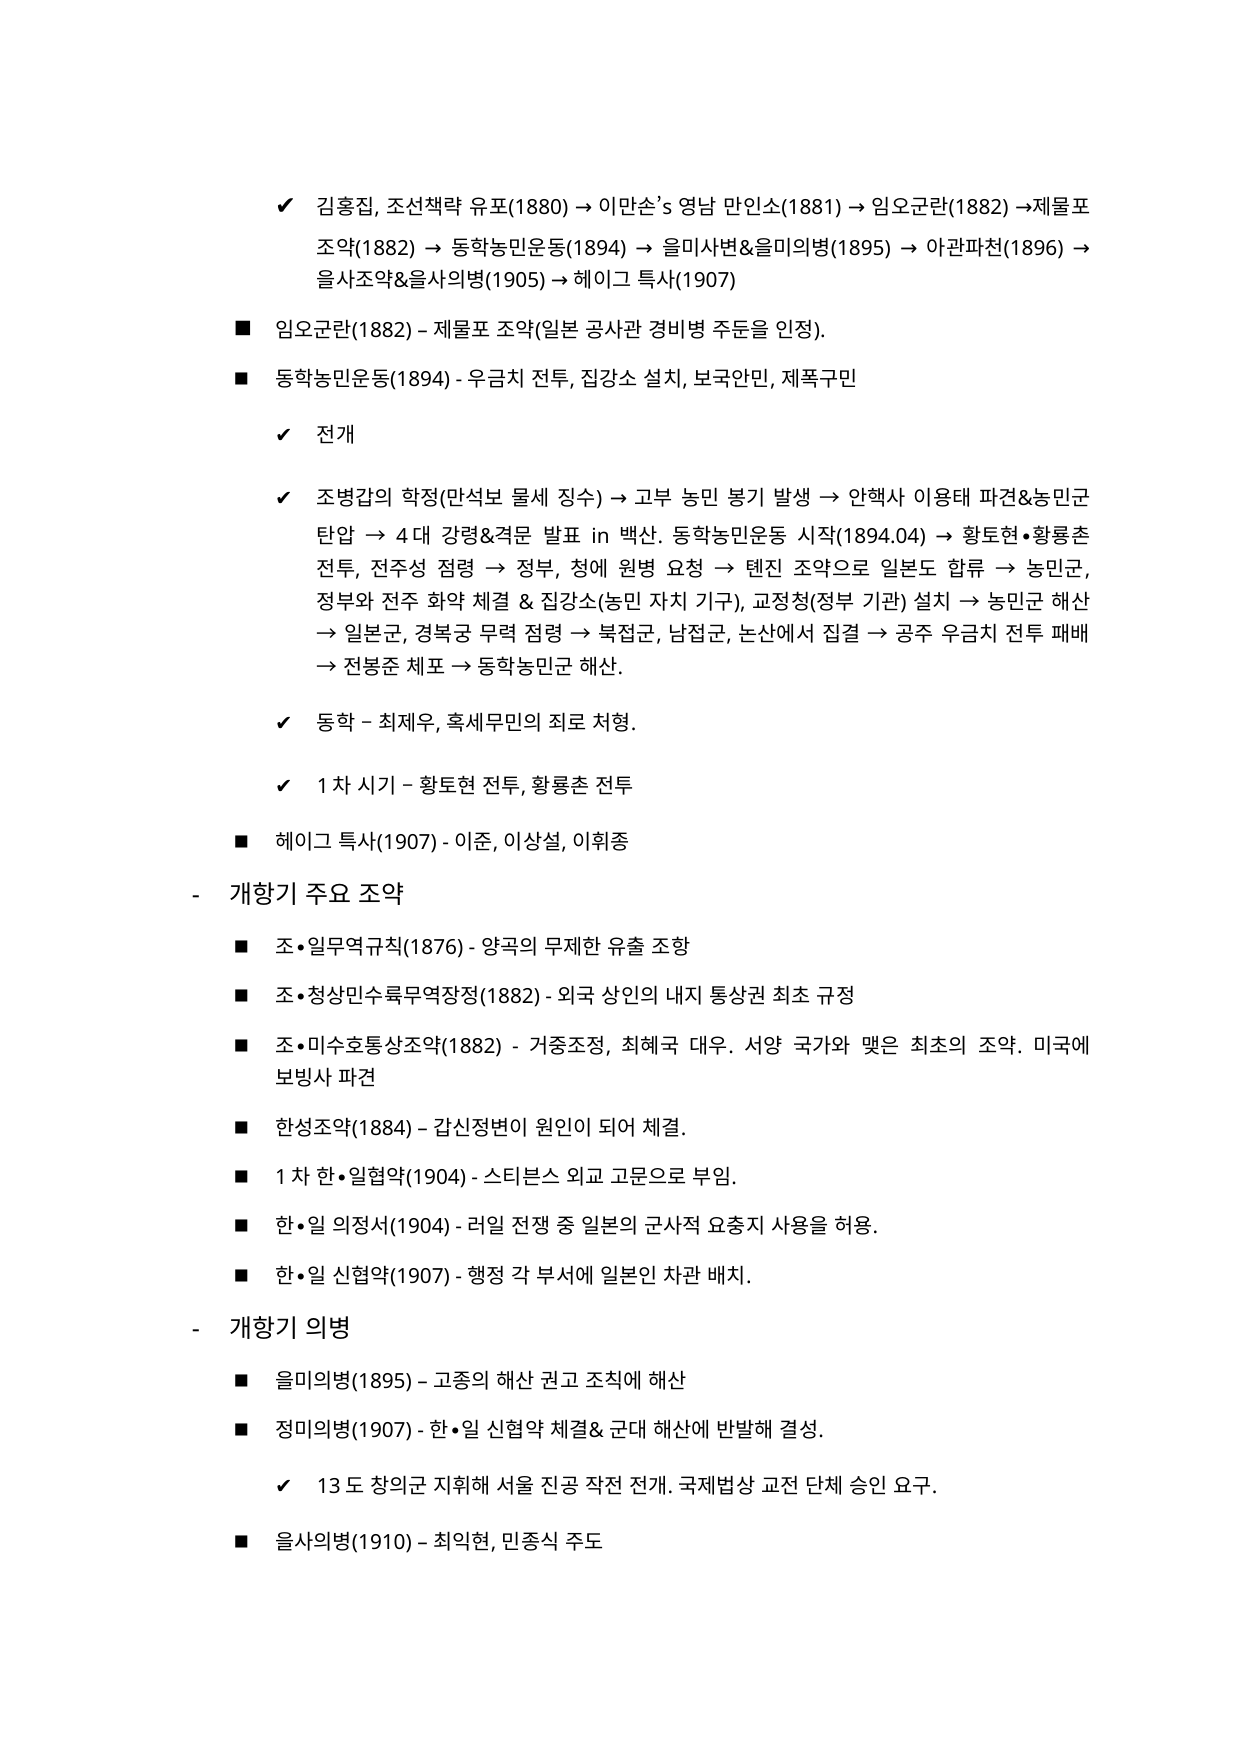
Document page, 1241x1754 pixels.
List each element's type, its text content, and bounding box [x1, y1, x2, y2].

list 헤이그 특사(1907) - 이준, 이상설, 이휘종 [233, 825, 1090, 855]
list 임오군란(1882) – 제물포 조약(일본 공사관 경비병 주둔을 인정). [233, 313, 1090, 343]
list 김홍집, 조선책략 유포(1880) → 이만손’s 영남 만인소(1881) → 임오군란(1882) →제물포 조약(1882) → 동학농민운동(1894) → 을미사변&을미의병(1895) → 아관파천(1896) → 을사조약&을사의병(1905) → 헤이그 특사(1907) [275, 177, 1090, 294]
list 한∙일 신협약(1907) - 행정 각 부서에 일본인 차관 배치. [233, 1259, 1090, 1289]
list 개항기 의병 [192, 1308, 1090, 1345]
list 조∙미수호통상조약(1882) - 거중조정, 최혜국 대우. 서양 국가와 맺은 최초의 조약. 미국에 보빙사 파견 [233, 1029, 1090, 1092]
list 1차 시기 – 황토현 전투, 황룡촌 전투 [275, 762, 1090, 805]
list 동학 – 최제우, 혹세무민의 죄로 처형. [275, 700, 1090, 742]
list 1차 한∙일협약(1904) - 스티븐스 외교 고문으로 부임. [233, 1160, 1090, 1191]
list 조∙일무역규칙(1876) - 양곡의 무제한 유출 조항 [233, 930, 1090, 961]
list 한∙일 의정서(1904) - 러일 전쟁 중 일본의 군사적 요충지 사용을 허용. [233, 1210, 1090, 1240]
list 을미의병(1895) – 고종의 해산 권고 조칙에 해산 [233, 1364, 1090, 1394]
list 한성조약(1884) – 갑신정변이 원인이 되어 체결. [233, 1111, 1090, 1141]
list 조∙청상민수륙무역장정(1882) - 외국 상인의 내지 통상권 최초 규정 [233, 979, 1090, 1010]
list 13도 창의군 지휘해 서울 진공 작전 전개. 국제법상 교전 단체 승인 요구. [275, 1463, 1090, 1506]
list 조병갑의 학정(만석보 물세 징수) → 고부 농민 봉기 발생 → 안핵사 이용태 파견&농민군 탄압 → 4대 강령&격문 발표 in 백산. 동학농민운동 시작(1894.04) → 황토현∙황룡촌 전투, 전주성 점령 → 정부, 청에 원병 요청 → 톈진 조약으로 일본도 합류 → 농민군, 정부와 전주 화약 체결 & 집강소(농민 자치 기구), 교정청(정부 기관) 설치 → 농민군 해산 → 일본군, 경복궁 무력 점령 → 북접군, 남접군, 논산에서 집결 → 공주 우금치 전투 패배 → 전봉준 체포 → 동학농민군 해산. [275, 474, 1090, 681]
list 동학농민운동(1894) - 우금치 전투, 집강소 설치, 보국안민, 제폭구민 [233, 362, 1090, 393]
list 개항기 주요 조약 [192, 874, 1090, 911]
list 을사의병(1910) – 최익현, 민종식 주도 [233, 1526, 1090, 1556]
list 전개 [275, 412, 1090, 454]
list 정미의병(1907) - 한∙일 신협약 체결& 군대 해산에 반발해 결성. [233, 1413, 1090, 1444]
